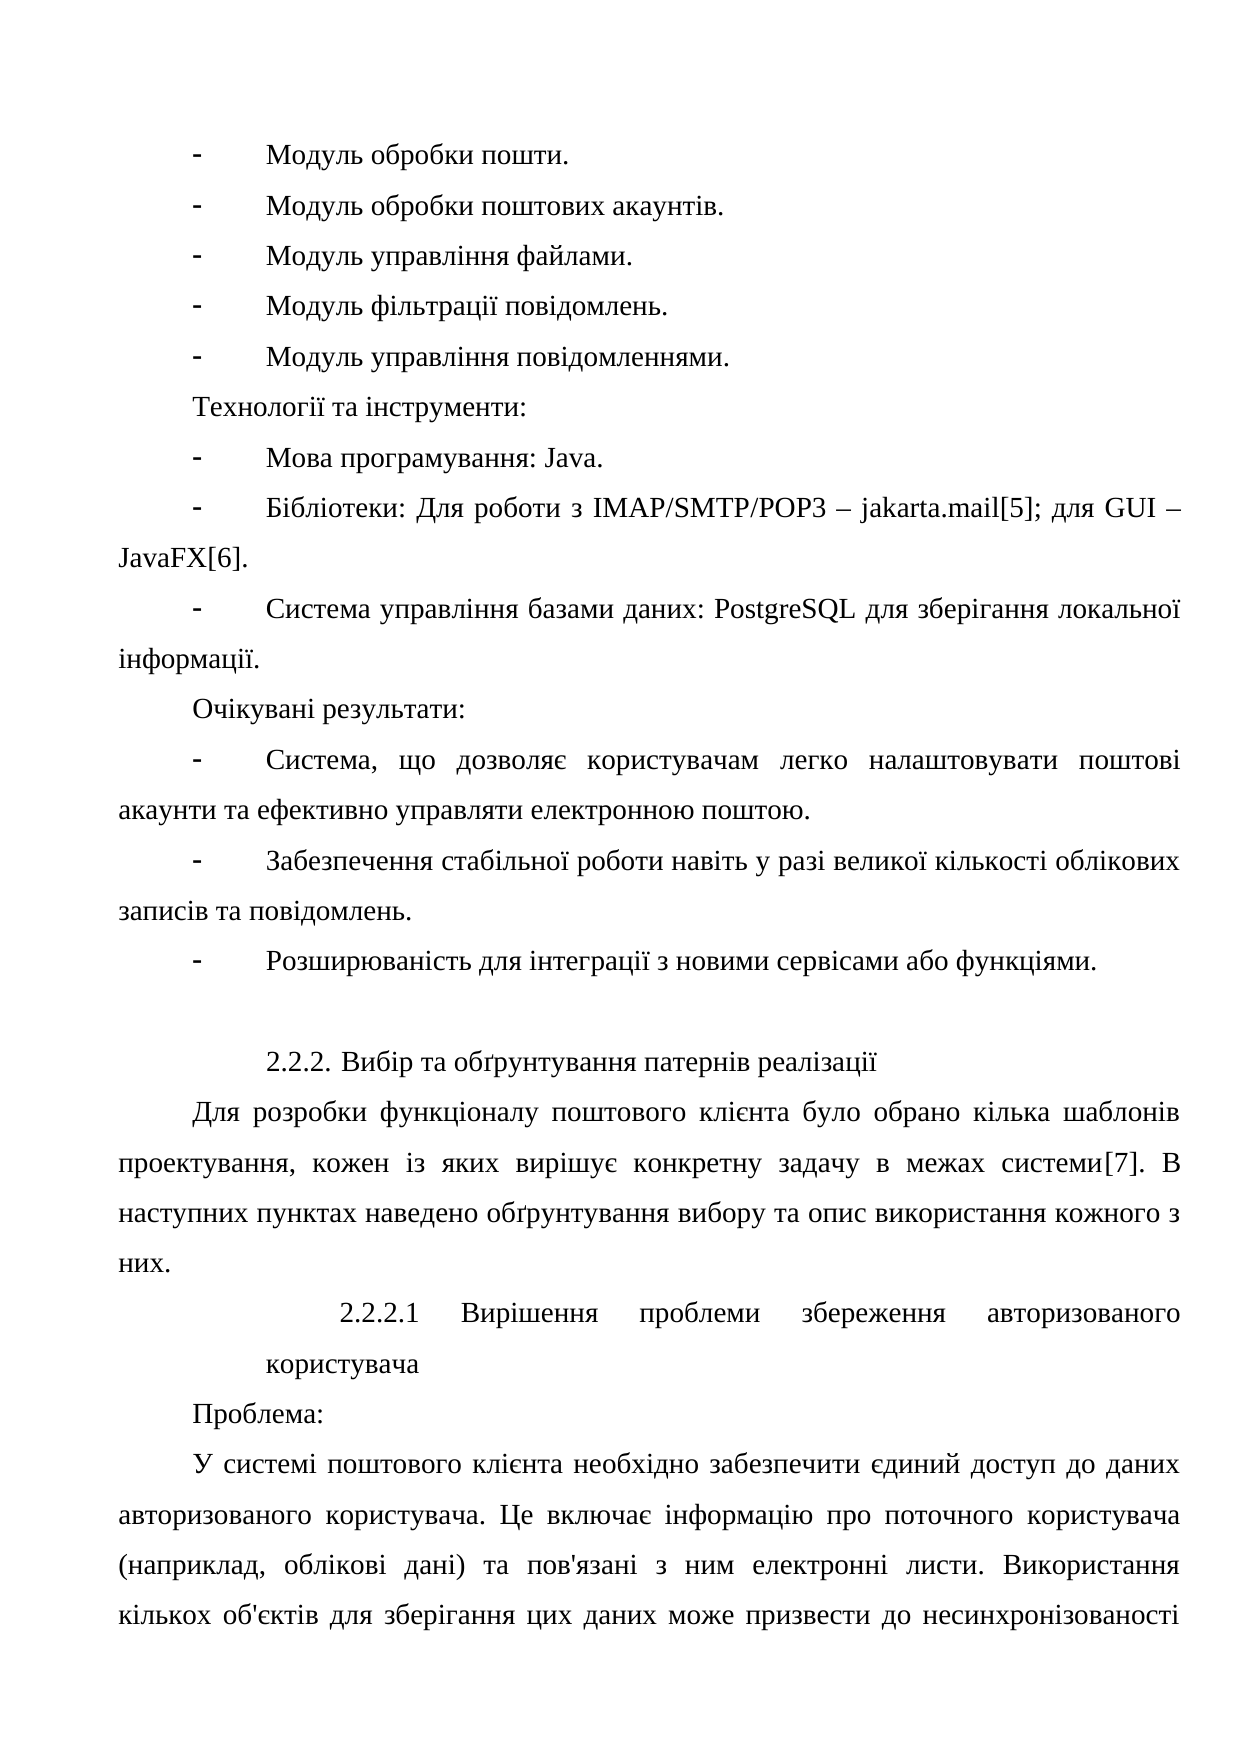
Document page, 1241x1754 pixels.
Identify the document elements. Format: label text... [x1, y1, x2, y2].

text Очікувані результати: [118, 692, 1181, 725]
list Мова програмування: Java. [118, 440, 1181, 473]
list Забезпечення стабільної роботи навіть у разі великої кількості облікових записів та повідомлень. [118, 843, 1181, 927]
subtitle 2.2.2.1 Вирішення проблеми збереження авторизованого користувача [266, 1296, 1181, 1379]
list Бібліотеки: Для роботи з IMAP/SMTP/POP3 – jakarta.mail[5]; для GUI – JavaFX[6]. [118, 490, 1181, 574]
list Система управління базами даних: PostgreSQL для зберігання локальної інформації. [118, 591, 1181, 675]
list Модуль обробки пошти. [118, 137, 1181, 171]
list Модуль фільтрації повідомлень. [118, 288, 1181, 322]
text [118, 1447, 1181, 1631]
subtitle Вибір та обґрунтування патернів реалізації [266, 1044, 1181, 1078]
list Модуль обробки поштових акаунтів. [118, 188, 1181, 221]
list Розширюваність для інтеграції з новими сервісами або функціями. [118, 943, 1181, 977]
text Технології та інструменти: [118, 389, 1181, 423]
list Модуль управління повідомленнями. [118, 339, 1181, 373]
text Проблема: [118, 1396, 1181, 1430]
list Система, що дозволяє користувачам легко налаштовувати поштові акаунти та ефективно управляти електронною поштою. [118, 742, 1181, 826]
text Для розробки функціоналу поштового клієнта було обрано кілька шаблонів проектування, кожен із яких вирішує конкретну задачу в межах системи[7]. В наступних пунктах наведено обґрунтування вибору та опис використання кожного з них. [118, 1094, 1181, 1279]
list Модуль управління файлами. [118, 238, 1181, 272]
